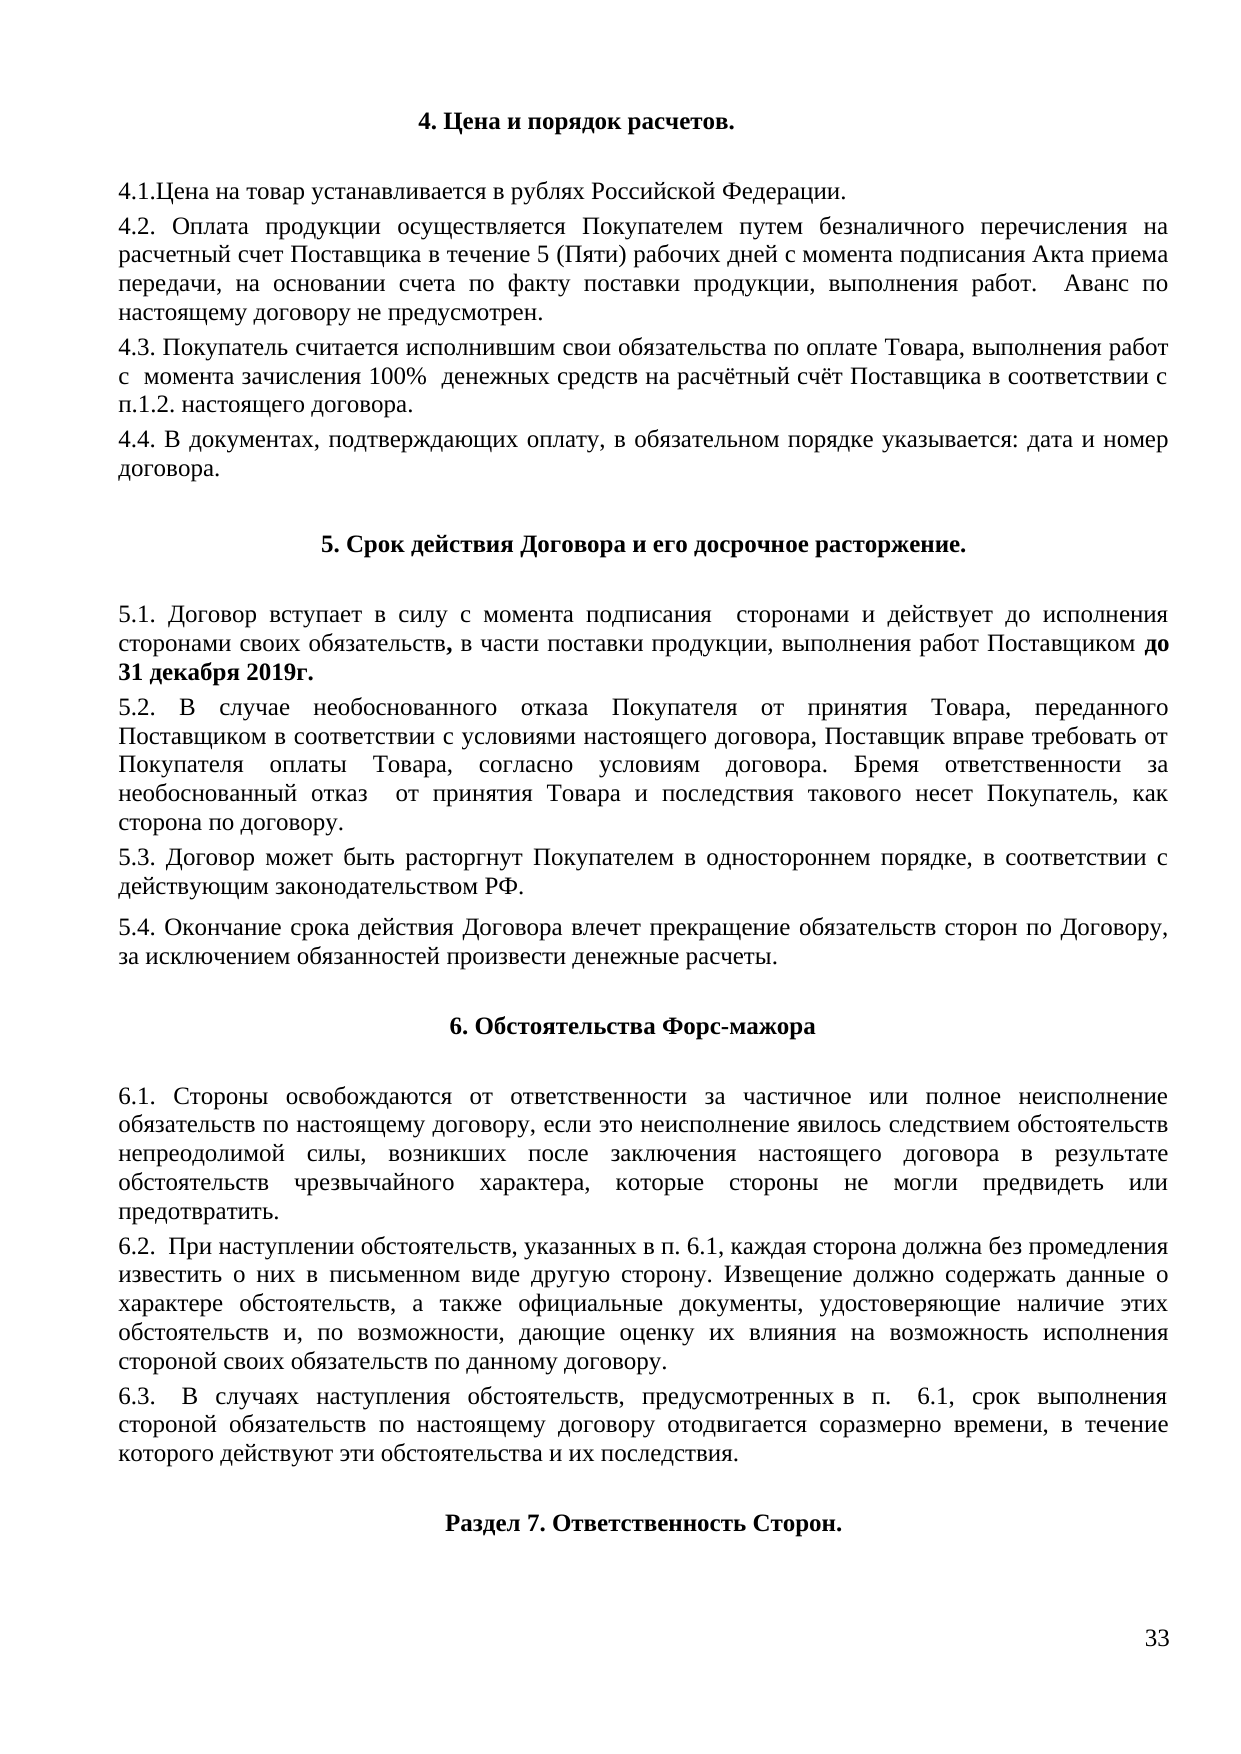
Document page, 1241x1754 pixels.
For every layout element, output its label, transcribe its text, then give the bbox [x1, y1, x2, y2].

text 6.1. Стороны освобождаются от ответственности за частичное или полное неисполнение обязательств по настоящему договору, если это неисполнение явилось следствием обстоятельств непреодолимой силы, возникших после заключения настоящего договора в результате обстоятельств чрезвычайного характера, которые стороны не могли предвидеть или предотвратить. [118, 1081, 1169, 1224]
text 5. Срок действия Договора и его досрочное расторжение. [118, 529, 1169, 558]
text 6. Обстоятельства Форс-мажора [118, 1011, 1169, 1039]
text 4.2. Оплата продукции осуществляется Покупателем путем безналичного перечисления на расчетный счет Поставщика в течение 5 (Пяти) рабочих дней с момента подписания Акта приема передачи, на основании счета по факту поставки продукции, выполнения работ. Аванс по настоящему договору не предусмотрен. [118, 211, 1169, 326]
text 4.3. Покупатель считается исполнившим свои обязательства по оплате Товара, выполнения работ с момента зачисления 100% денежных средств на расчётный счёт Поставщика в соответствии с п.1.2. настоящего договора. [118, 332, 1169, 418]
text 5.4. Окончание срока действия Договора влечет прекращение обязательств сторон по Договору, за исключением обязанностей произвести денежные расчеты. [118, 912, 1169, 969]
text 5.2. В случае необоснованного отказа Покупателя от принятия Товара, переданного Поставщиком в соответствии с условиями настоящего договора, Поставщик вправе требовать от Покупателя оплаты Товара, согласно условиям договора. Бремя ответственности за необоснованный отказ от принятия Товара и последствия такового несет Покупатель, как сторона по договору. [118, 692, 1169, 836]
text 4. Цена и порядок расчетов. [418, 106, 1169, 134]
text 4.1.Цена на товар устанавливается в рублях Российской Федерации. [118, 176, 1169, 204]
text 4.4. В документах, подтверждающих оплату, в обязательном порядке указывается: дата и номер договора. [118, 424, 1169, 482]
text Раздел 7. Ответственность Сторон. [118, 1508, 1169, 1537]
text 5.1. Договор вступает в силу с момента подписания сторонами и действует до исполнения сторонами своих обязательств, в части поставки продукции, выполнения работ Поставщиком до 31 декабря 2019г. [118, 599, 1169, 686]
text 6.2. При наступлении обстоятельств, указанных в п. 6.1, каждая сторона должна без промедления известить о них в письменном виде другую сторону. Извещение должно содержать данные о характере обстоятельств, а также официальные документы, удостоверяющие наличие этих обстоятельств и, по возможности, дающие оценку их влияния на возможность исполнения стороной своих обязательств по данному договору. [118, 1231, 1169, 1374]
text 6.3. В случаях наступления обстоятельств, предусмотренных в п. 6.1, срок выполнения стороной обязательств по настоящему договору отодвигается соразмерно времени, в течение которого действуют эти обстоятельства и их последствия. [118, 1381, 1169, 1467]
text 5.3. Договор может быть расторгнут Покупателем в одностороннем порядке, в соответствии с действующим законодательством РФ. [118, 842, 1169, 899]
